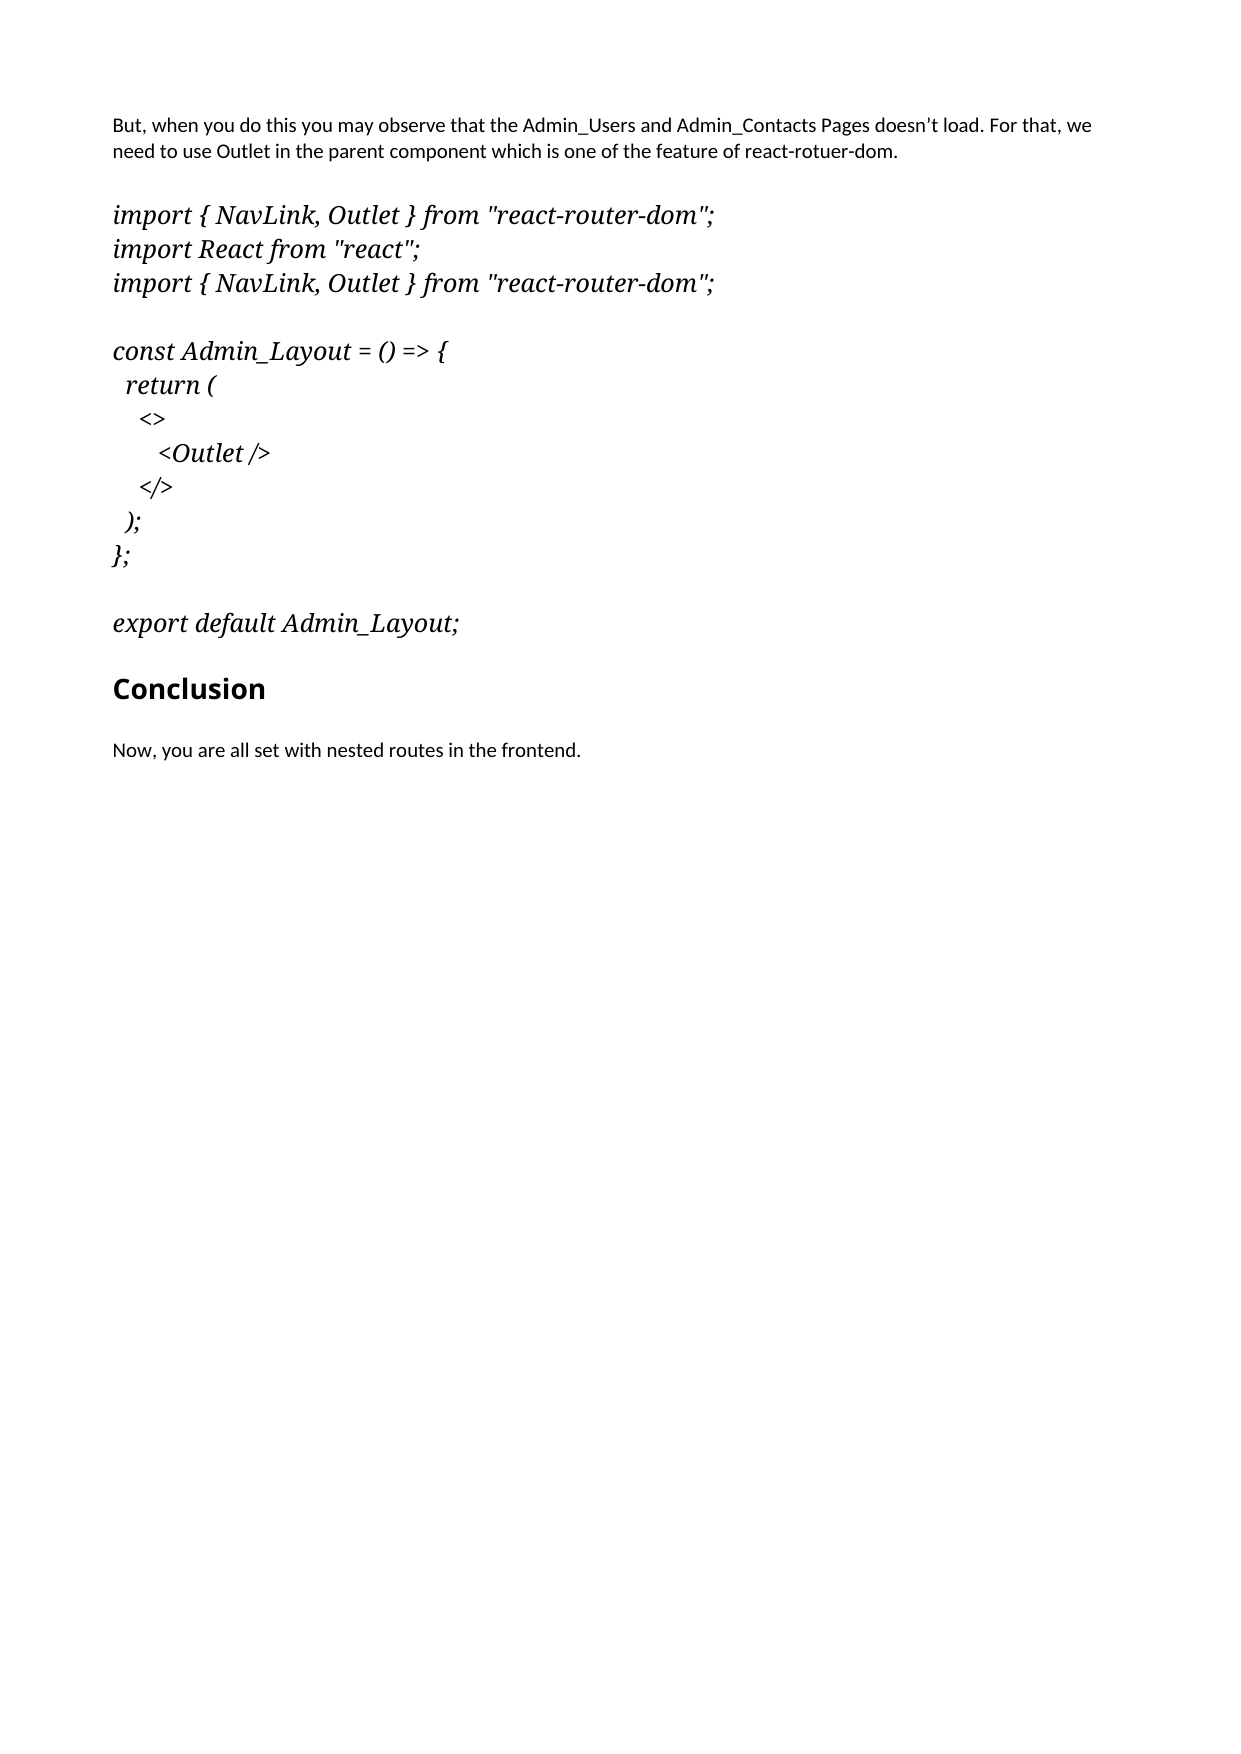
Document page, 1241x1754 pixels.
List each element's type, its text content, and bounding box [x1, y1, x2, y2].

text <> [112, 402, 1128, 436]
subtitle Conclusion [112, 669, 1128, 708]
text But, when you do this you may observe that the Admin_Users and Admin_Contacts Pages doesn’t load. For that, we need to use Outlet in the parent component which is one of the feature of react-rotuer-dom. [112, 112, 1128, 163]
text import { NavLink, Outlet } from "react-router-dom"; [112, 197, 1128, 231]
text import { NavLink, Outlet } from "react-router-dom"; [112, 266, 1128, 299]
text ); [112, 504, 1128, 538]
text import React from "react"; [112, 231, 1128, 266]
text </> [112, 470, 1128, 504]
text const Admin_Layout = () => { [112, 334, 1128, 368]
text return ( [112, 368, 1128, 402]
text export default Admin_Layout; [112, 606, 1128, 640]
text <Outlet /> [112, 436, 1128, 470]
text }; [112, 538, 1128, 572]
text Now, you are all set with nested routes in the frontend. [112, 737, 1128, 762]
